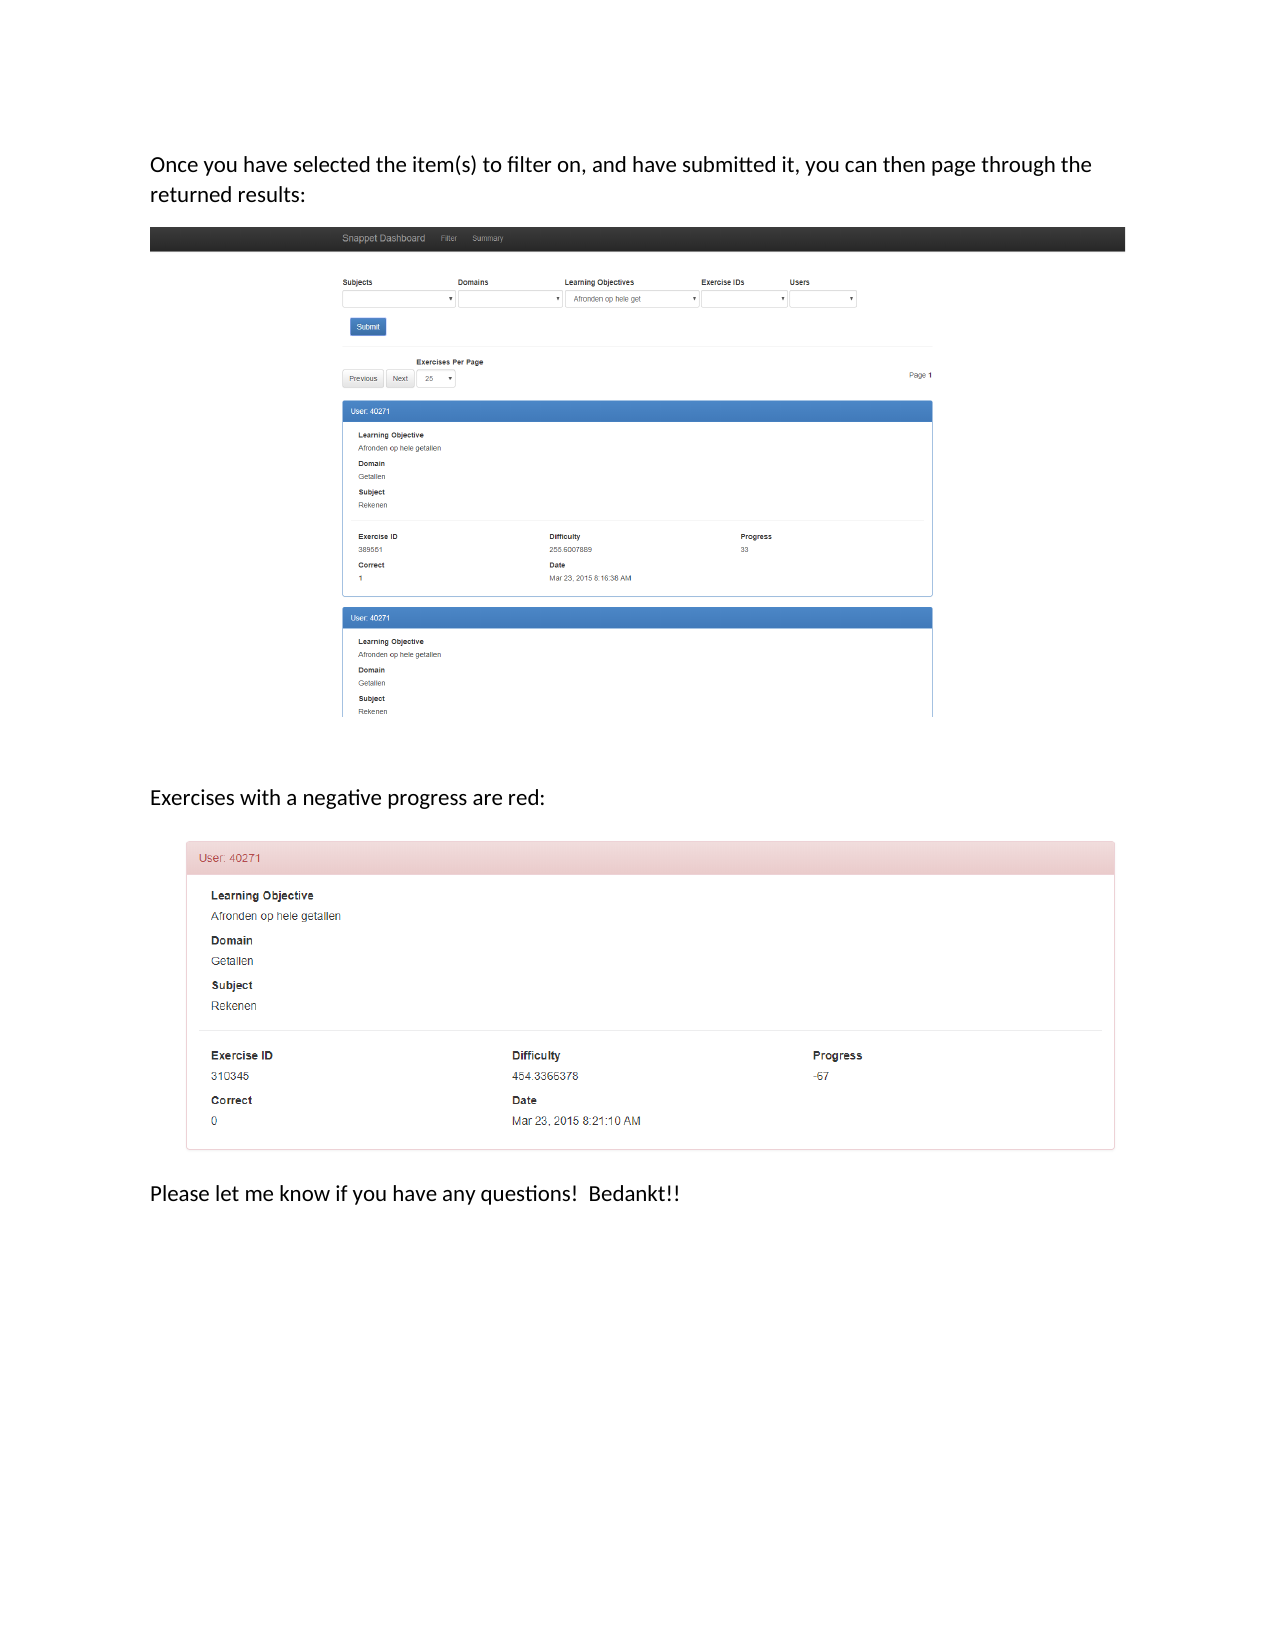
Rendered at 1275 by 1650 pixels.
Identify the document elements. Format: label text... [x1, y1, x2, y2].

text Exercises with a negative progress are red: [150, 783, 1125, 811]
picture [150, 227, 1125, 717]
text Please let me know if you have any questions! Bedankt!! [150, 1179, 1125, 1208]
text Once you have selected the item(s) to filter on, and have submitted it, you can then page through the returned results: [150, 150, 1125, 208]
picture [150, 829, 1125, 1161]
